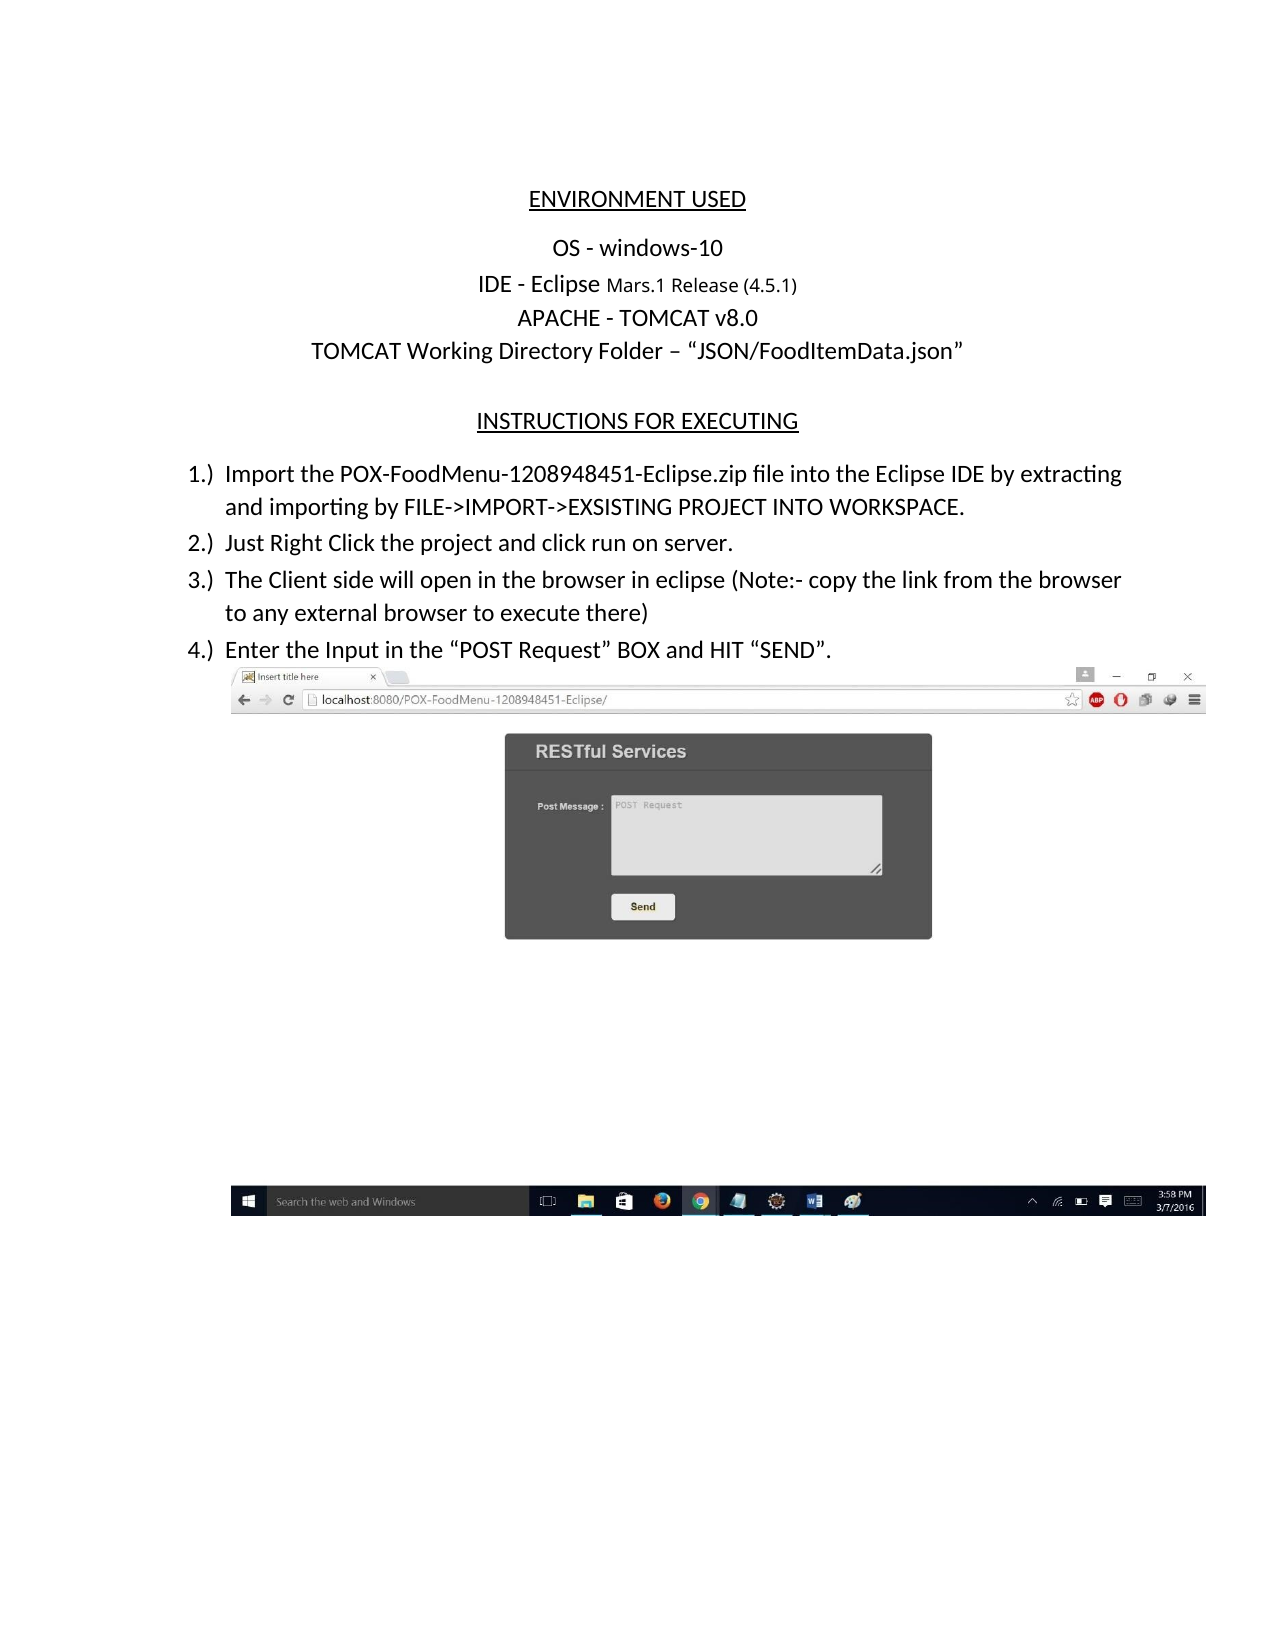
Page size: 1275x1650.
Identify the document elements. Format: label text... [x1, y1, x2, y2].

text TOMCAT Working Directory Folder – “JSON/FoodItemData.json” [311, 335, 1128, 366]
text APACHE - TOMCAT v8.0 [150, 302, 1125, 333]
list Enter the Input in the “POST Request” BOX and HIT “SEND”. [187, 634, 1128, 665]
text ENVIRONMENT USED [150, 183, 1125, 213]
text OS - windows-10 [150, 232, 1125, 263]
text INSTRUCTIONS FOR EXECUTING [150, 405, 1125, 435]
list Import the POX-FoodMenu-1208948451-Eclipse.zip file into the Eclipse IDE by extracting and importing by FILE->IMPORT->EXSISTING PROJECT INTO WORKSPACE. [187, 458, 1128, 522]
picture [231, 667, 1206, 1216]
list The Client side will open in the browser in eclipse (Note:- copy the link from the browser to any external browser to execute there) [187, 564, 1128, 628]
list Just Right Click the project and click run on server. [187, 528, 1128, 558]
text IDE - Eclipse Mars.1 Release (4.5.1) [150, 268, 1125, 299]
